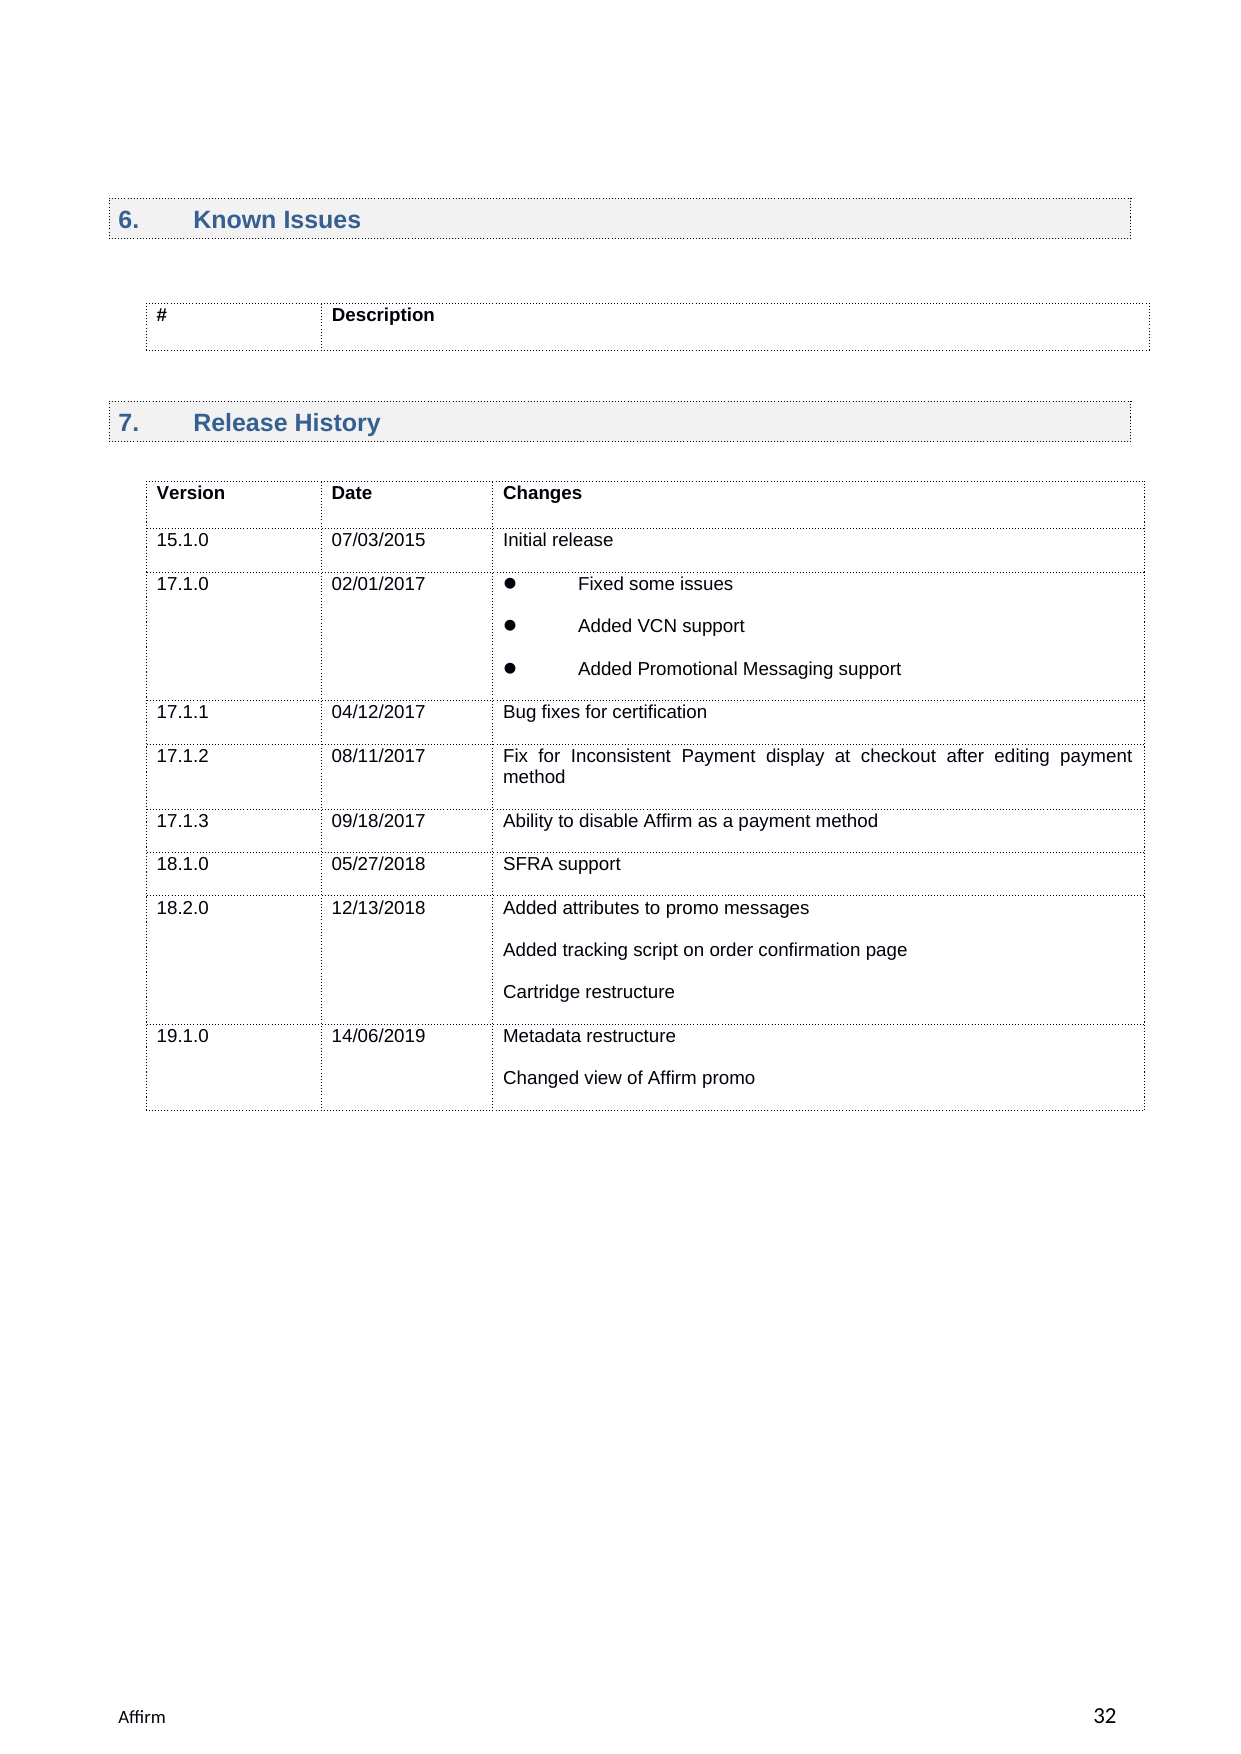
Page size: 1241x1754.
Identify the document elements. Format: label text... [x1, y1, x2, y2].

table_header Description [321, 303, 1150, 350]
table_cell Fix for Inconsistent Payment display at checkout after editing payment method [493, 744, 1144, 808]
table_cell 18.1.0 [146, 852, 321, 895]
table_cell 05/27/2018 [321, 852, 492, 895]
table_cell 14/06/2019 [321, 1024, 492, 1109]
subtitle Release History [109, 401, 1131, 442]
subtitle Known Issues [109, 198, 1131, 239]
table_cell 17.1.0 [146, 572, 321, 700]
table_cell 09/18/2017 [321, 809, 492, 852]
table_cell 04/12/2017 [321, 700, 492, 743]
table_cell 17.1.1 [146, 700, 321, 743]
table_cell 17.1.2 [146, 744, 321, 808]
table_cell Initial release [493, 528, 1144, 572]
table_cell Bug fixes for certification [493, 700, 1144, 743]
table_cell 15.1.0 [146, 528, 321, 572]
table_cell Fixed some issues Added VCN support Added Promotional Messaging support [493, 572, 1144, 700]
table_cell 17.1.3 [146, 809, 321, 852]
table_header Version [146, 481, 321, 528]
table_header Date [321, 481, 492, 528]
table_cell 02/01/2017 [321, 572, 492, 700]
table_cell 08/11/2017 [321, 744, 492, 808]
table_header Changes [493, 481, 1144, 528]
table_cell Metadata restructure Changed view of Affirm promo [493, 1024, 1144, 1109]
table_cell Added attributes to promo messages Added tracking script on order confirmation page Cartridge restructure [493, 895, 1144, 1024]
table_cell 18.2.0 [146, 895, 321, 1024]
table_cell 19.1.0 [146, 1024, 321, 1109]
table_cell Ability to disable Affirm as a payment method [493, 809, 1144, 852]
table_cell 07/03/2015 [321, 528, 492, 572]
table_cell SFRA support [493, 852, 1144, 895]
table_cell 12/13/2018 [321, 895, 492, 1024]
table_header # [146, 303, 321, 350]
